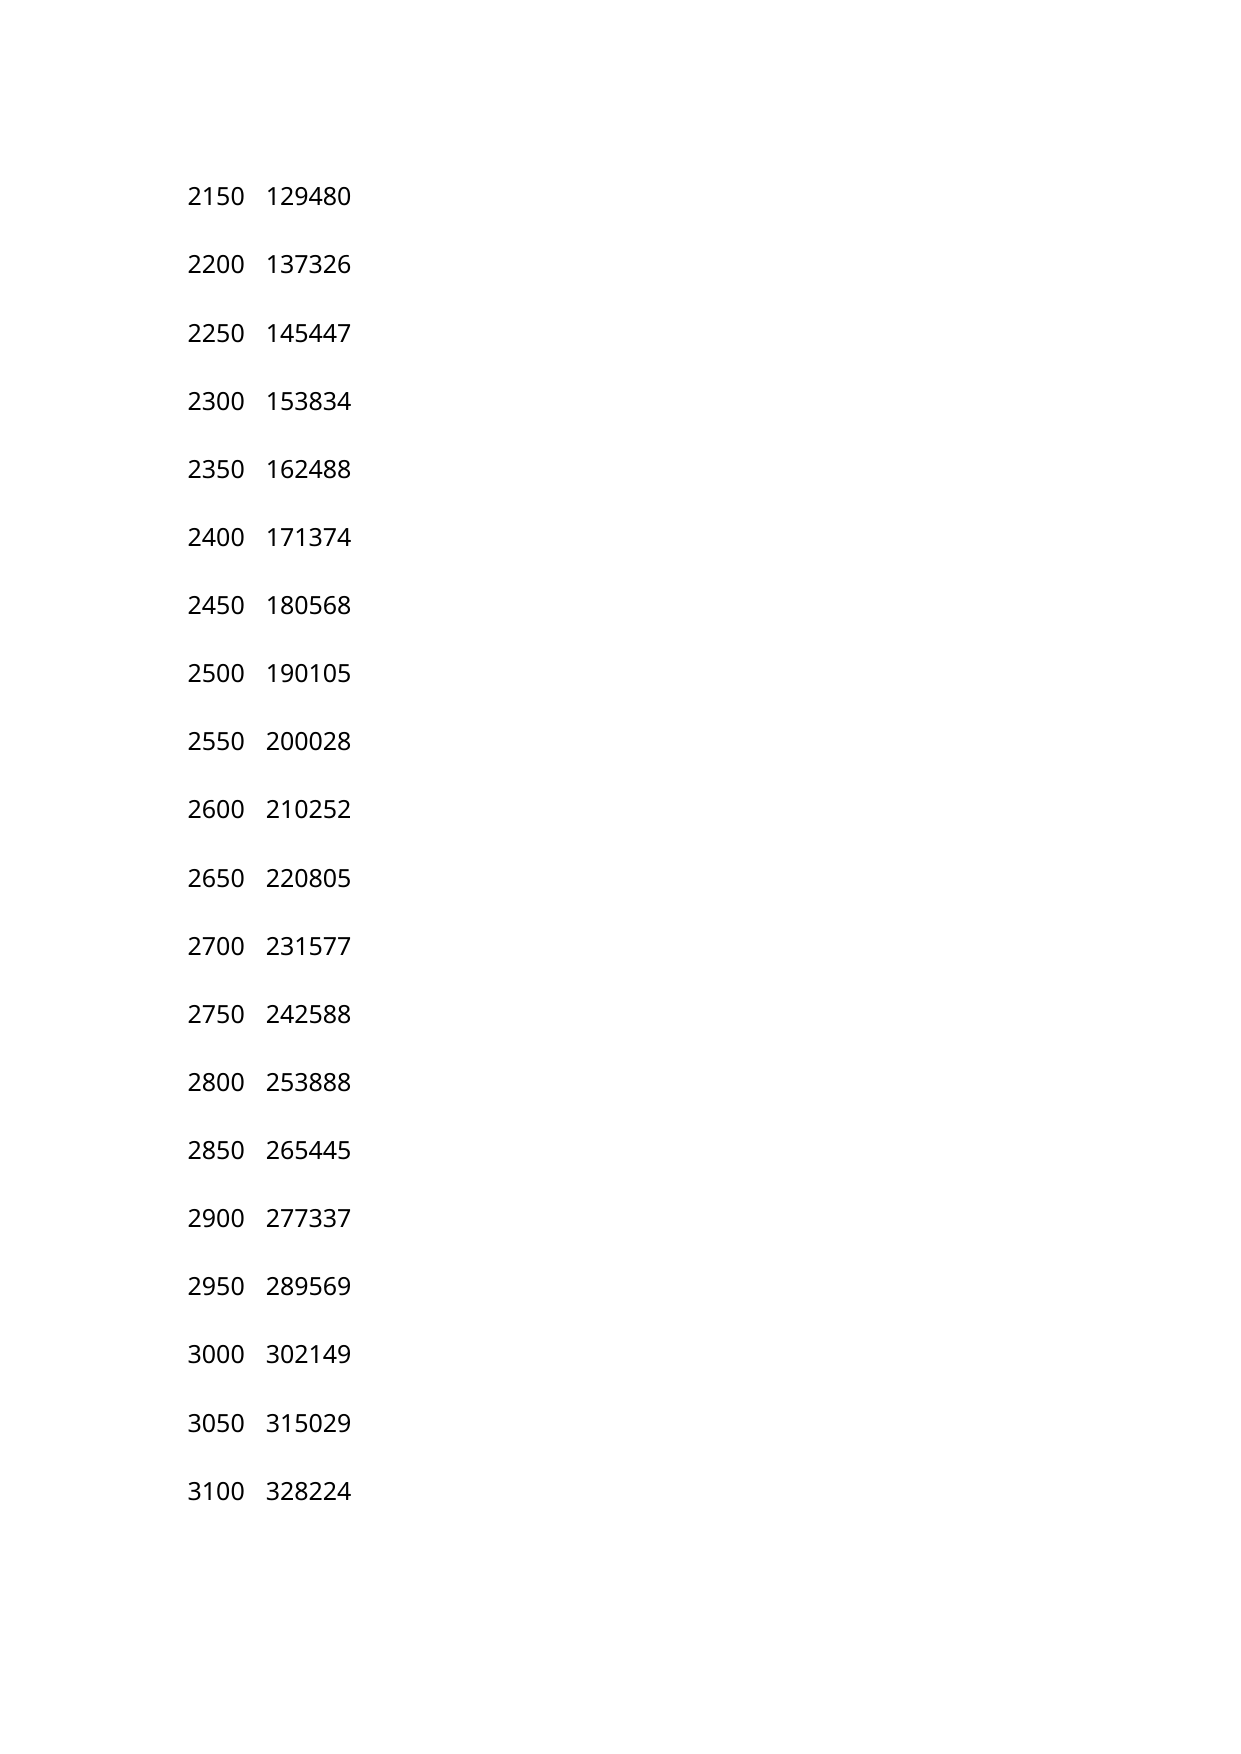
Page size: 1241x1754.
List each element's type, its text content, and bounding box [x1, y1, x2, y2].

table_cell 2700 [186, 911, 264, 979]
table_cell 265445 [264, 1116, 355, 1184]
table_cell 2750 [186, 980, 264, 1048]
table_cell 2550 [186, 707, 264, 775]
table_cell 3100 [186, 1456, 264, 1524]
table_cell 2500 [186, 639, 264, 707]
table_cell 129480 [264, 162, 355, 230]
table_cell 315029 [264, 1388, 355, 1456]
table_cell 3000 [186, 1320, 264, 1388]
table_cell 242588 [264, 980, 355, 1048]
table_cell 2250 [186, 298, 264, 366]
table_cell 180568 [264, 571, 355, 639]
table_cell 162488 [264, 435, 355, 503]
table_cell 2900 [186, 1184, 264, 1252]
table_cell 190105 [264, 639, 355, 707]
table_cell 289569 [264, 1252, 355, 1320]
table_cell 2950 [186, 1252, 264, 1320]
table_cell 2200 [186, 230, 264, 298]
table_cell 145447 [264, 298, 355, 366]
table_cell 302149 [264, 1320, 355, 1388]
table_cell 2350 [186, 435, 264, 503]
table_cell 2800 [186, 1048, 264, 1116]
table_cell 210252 [264, 775, 355, 843]
table_cell 171374 [264, 503, 355, 571]
table_cell 2400 [186, 503, 264, 571]
table_cell 2850 [186, 1116, 264, 1184]
table_cell 3050 [186, 1388, 264, 1456]
table_cell 277337 [264, 1184, 355, 1252]
table_cell 137326 [264, 230, 355, 298]
table_cell 2650 [186, 843, 264, 911]
table_cell 200028 [264, 707, 355, 775]
table_cell 220805 [264, 843, 355, 911]
table_cell 2450 [186, 571, 264, 639]
table_cell 253888 [264, 1048, 355, 1116]
table_cell 153834 [264, 366, 355, 434]
table_cell 2150 [186, 162, 264, 230]
table_cell 231577 [264, 911, 355, 979]
table_cell 2300 [186, 366, 264, 434]
table_cell 328224 [264, 1456, 355, 1524]
table_cell 2600 [186, 775, 264, 843]
